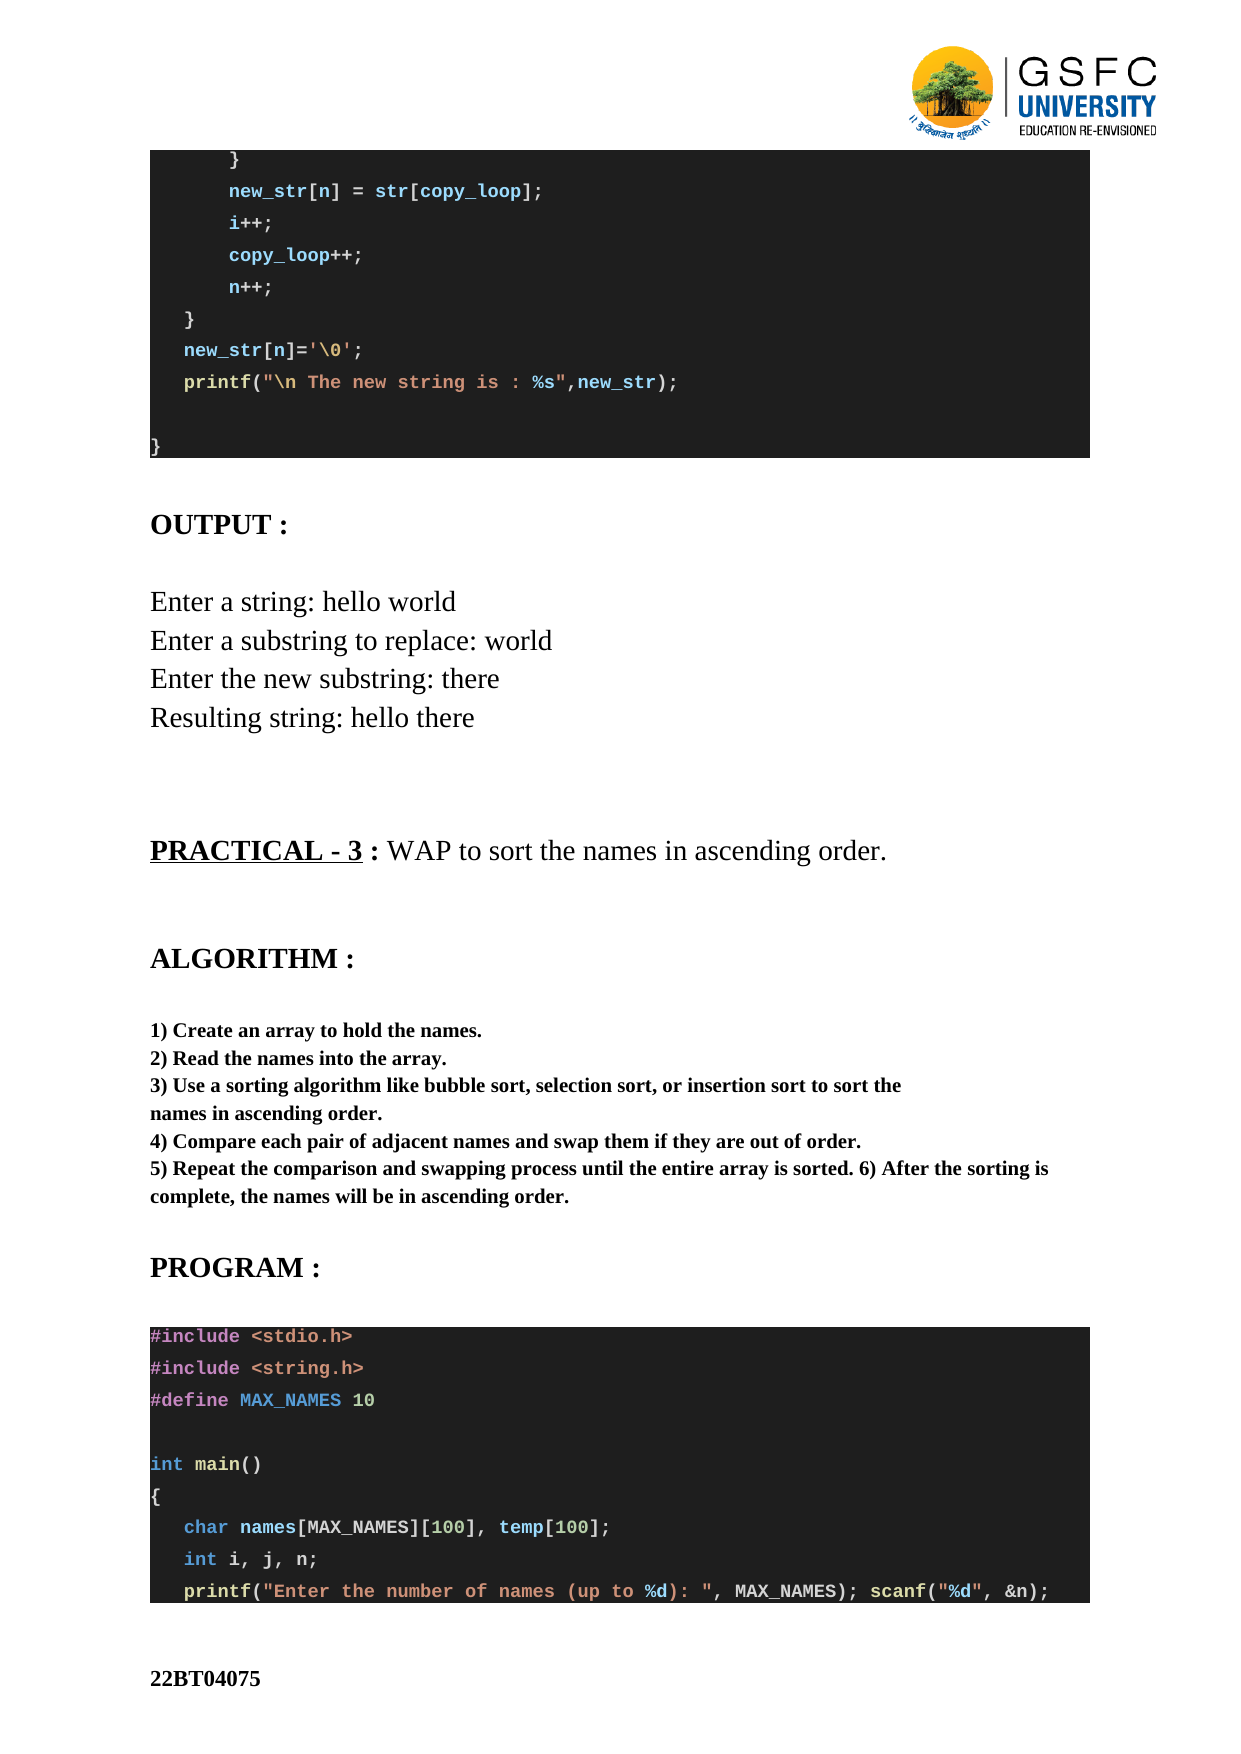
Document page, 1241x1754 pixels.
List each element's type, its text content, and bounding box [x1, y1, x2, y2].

text printf("\n The new string is : %s",new_str); [150, 373, 1090, 394]
text #include <stdio.h> [150, 1327, 1090, 1348]
text } [150, 309, 1090, 331]
text Resulting string: hello there [150, 700, 1090, 733]
text copy_loop++; [150, 246, 1090, 267]
text PROGRAM : [150, 1250, 1090, 1283]
text 5) Repeat the comparison and swapping process until the entire array is sorted. 6) After the sorting is complete, the names will be in ascending order. [150, 1156, 1090, 1208]
text char names[MAX_NAMES][100], temp[100]; [150, 1518, 1090, 1539]
text #include <string.h> [150, 1359, 1090, 1380]
text printf("Enter the number of names (up to %d): ", MAX_NAMES); scanf("%d", &n); [150, 1582, 1090, 1603]
text new_str[n]='\0'; [150, 341, 1090, 362]
text PRACTICAL - 3 : WAP to sort the names in ascending order. [150, 833, 1090, 866]
text OUTPUT : [150, 507, 1090, 541]
text names in ascending order. 4) Compare each pair of adjacent names and swap them if they are out of order. [150, 1101, 1090, 1153]
text } [150, 437, 1090, 458]
text int main() [150, 1454, 1090, 1476]
text } [150, 150, 1090, 171]
text int i, j, n; [150, 1550, 1090, 1571]
text ALGORITHM : [150, 941, 1090, 974]
text new_str[n] = str[copy_loop]; [150, 182, 1090, 203]
text Enter a string: hello world Enter a substring to replace: world [150, 584, 1090, 656]
text #define MAX_NAMES 10 [150, 1391, 1090, 1412]
text Enter the new substring: there [150, 661, 1090, 695]
text { [150, 1486, 1090, 1508]
text i++; [150, 214, 1090, 235]
text n++; [150, 277, 1090, 299]
text 1) Create an array to hold the names. 2) Read the names into the array. 3) Use a sorting algorithm like bubble sort, selection sort, or insertion sort to sort the [150, 1018, 1090, 1097]
picture [909, 46, 1156, 140]
